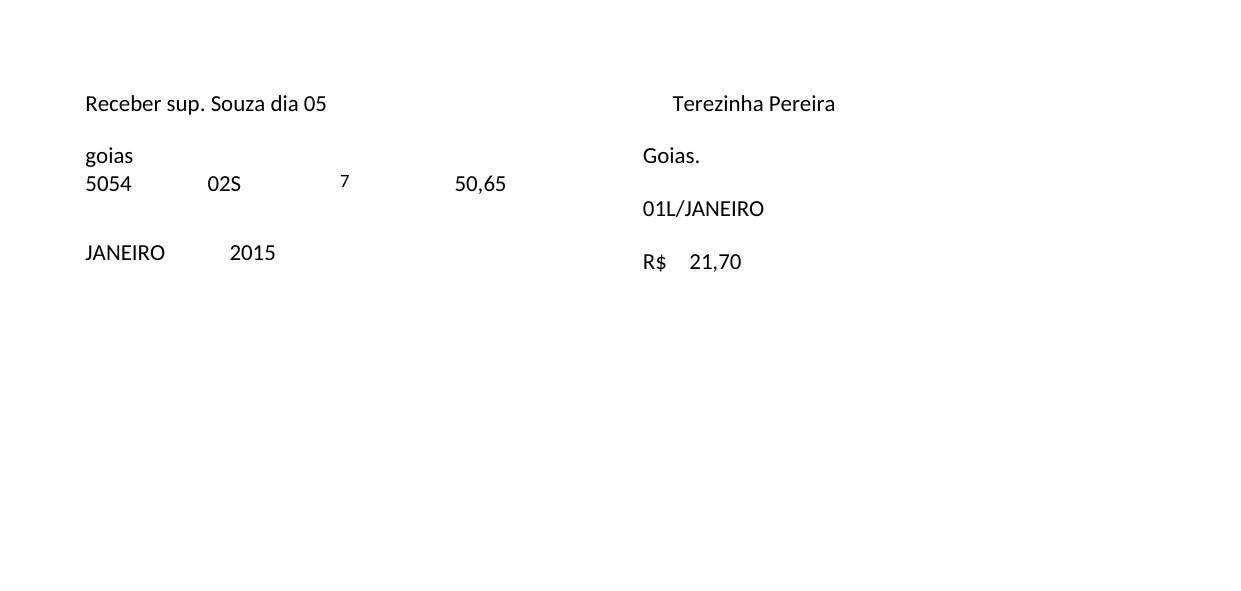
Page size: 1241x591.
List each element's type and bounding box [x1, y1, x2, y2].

table_cell [63, 89, 1240, 502]
